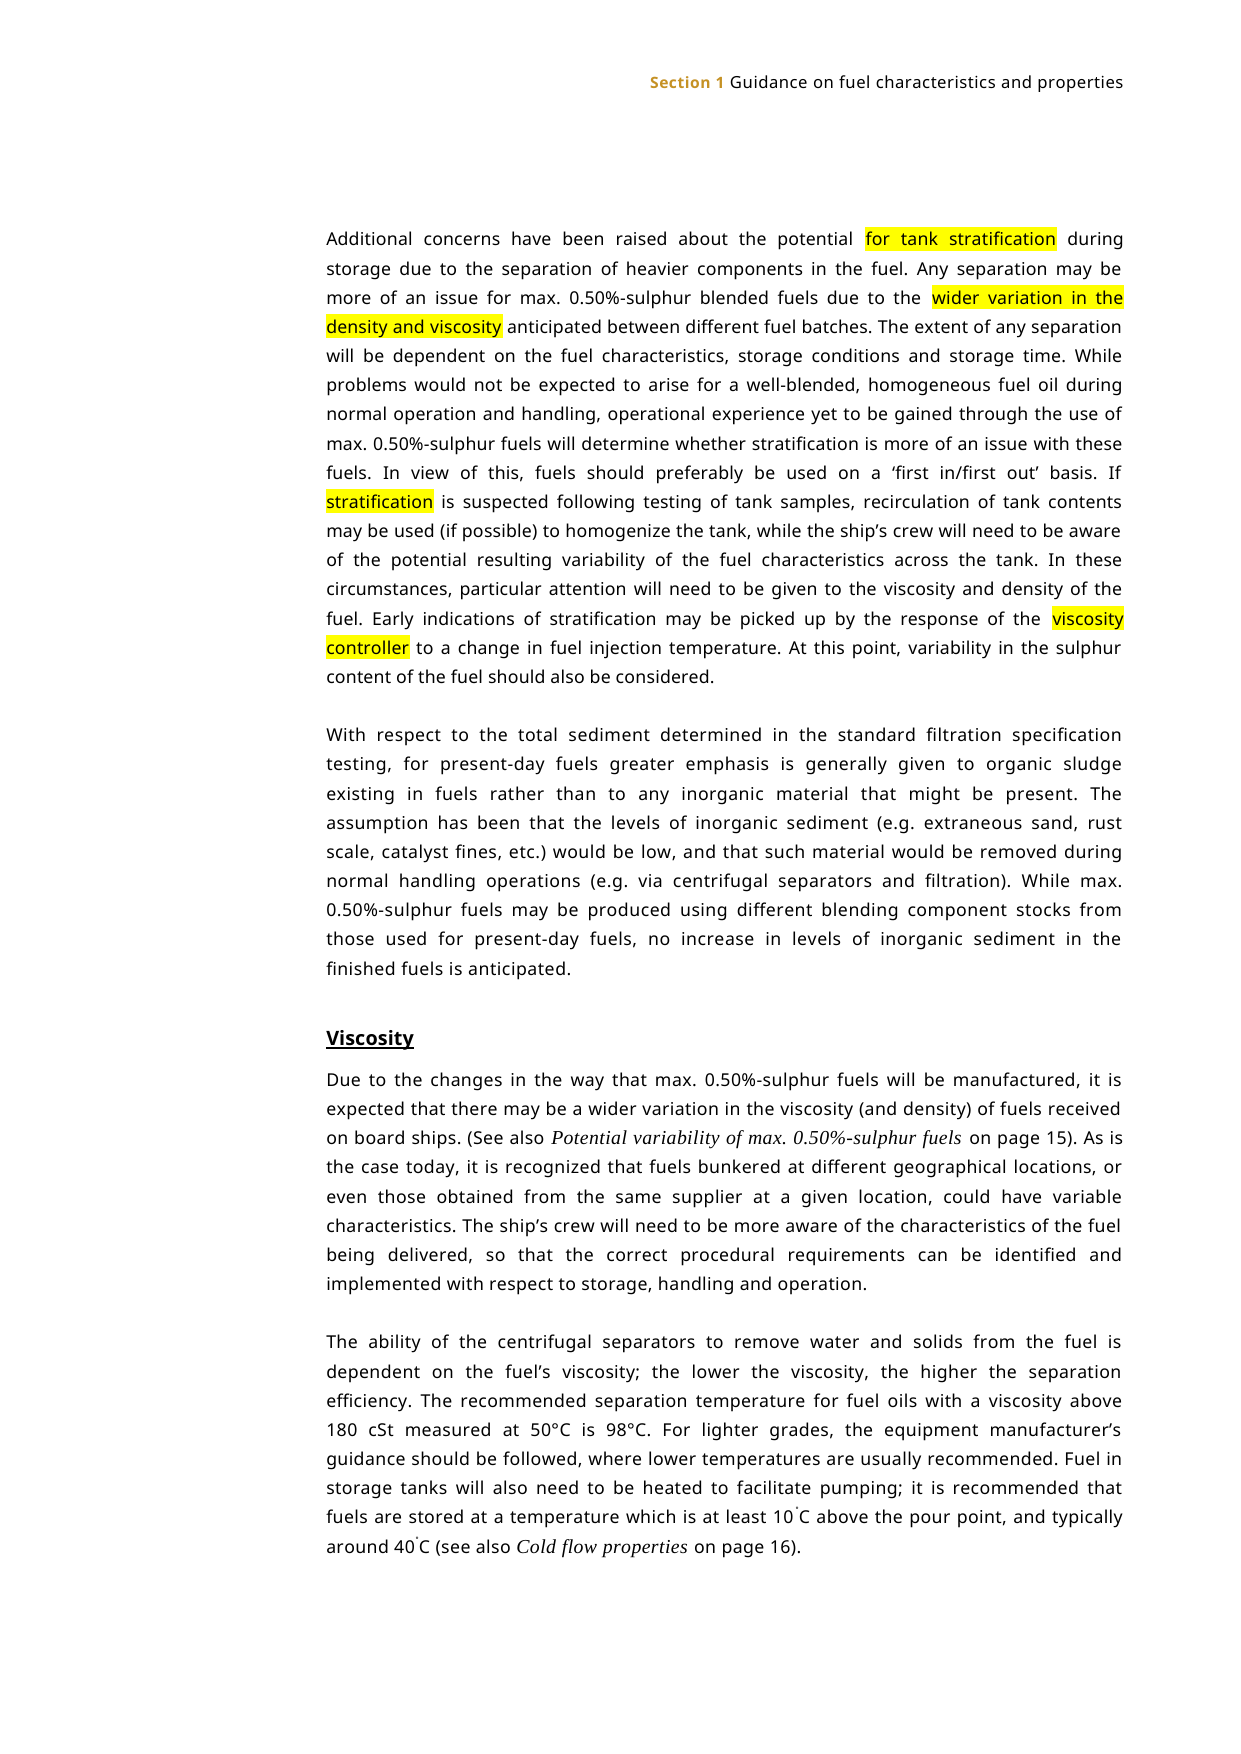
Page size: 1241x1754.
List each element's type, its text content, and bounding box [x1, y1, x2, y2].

text Section 1 Guidance on fuel characteristics and properties [326, 71, 1124, 92]
text Viscosity [326, 1025, 1124, 1051]
text Due to the changes in the way that max. 0.50%-sulphur fuels will be manufactured, it is expected that there may be a wider variation in the viscosity (and density) of fuels received on board ships. (See also Potential variability of max. 0.50%-sulphur fuels on page 15). As is the case today, it is recognized that fuels bunkered at different geographical locations, or even those obtained from the same supplier at a given location, could have variable characteristics. The ship’s crew will need to be more aware of the characteristics of the fuel being delivered, so that the correct procedural requirements can be identified and implemented with respect to storage, handling and operation. [326, 1063, 1124, 1296]
text Additional concerns have been raised about the potential for tank stratification during storage due to the separation of heavier components in the fuel. Any separation may be more of an issue for max. 0.50%-sulphur blended fuels due to the wider variation in the density and viscosity anticipated between different fuel batches. The extent of any separation will be dependent on the fuel characteristics, storage conditions and storage time. While problems would not be expected to arise for a well-blended, homogeneous fuel oil during normal operation and handling, operational experience yet to be gained through the use of max. 0.50%-sulphur fuels will determine whether stratification is more of an issue with these fuels. In view of this, fuels should preferably be used on a ‘first in/first out’ basis. If stratification is suspected following testing of tank samples, recirculation of tank contents may be used (if possible) to homogenize the tank, while the ship’s crew will need to be aware of the potential resulting variability of the fuel characteristics across the tank. In these circumstances, particular attention will need to be given to the viscosity and density of the fuel. Early indications of stratification may be picked up by the response of the viscosity controller to a change in fuel injection temperature. At this point, variability in the sulphur content of the fuel should also be considered. [326, 222, 1124, 689]
text With respect to the total sediment determined in the standard filtration specification testing, for present-day fuels greater emphasis is generally given to organic sludge existing in fuels rather than to any inorganic material that might be present. The assumption has been that the levels of inorganic sediment (e.g. extraneous sand, rust scale, catalyst fines, etc.) would be low, and that such material would be removed during normal handling operations (e.g. via centrifugal separators and filtration). While max. 0.50%-sulphur fuels may be produced using different blending component stocks from those used for present-day fuels, no increase in levels of inorganic sediment in the finished fuels is anticipated. [326, 718, 1124, 981]
text The ability of the centrifugal separators to remove water and solids from the fuel is dependent on the fuel’s viscosity; the lower the viscosity, the higher the separation efficiency. The recommended separation temperature for fuel oils with a viscosity above 180 cSt measured at 50°C is 98°C. For lighter grades, the equipment manufacturer’s guidance should be followed, where lower temperatures are usually recommended. Fuel in storage tanks will also need to be heated to facilitate pumping; it is recommended that fuels are stored at a temperature which is at least 10˚C above the pour point, and typically around 40˚C (see also Cold flow properties on page 16). [326, 1326, 1124, 1559]
